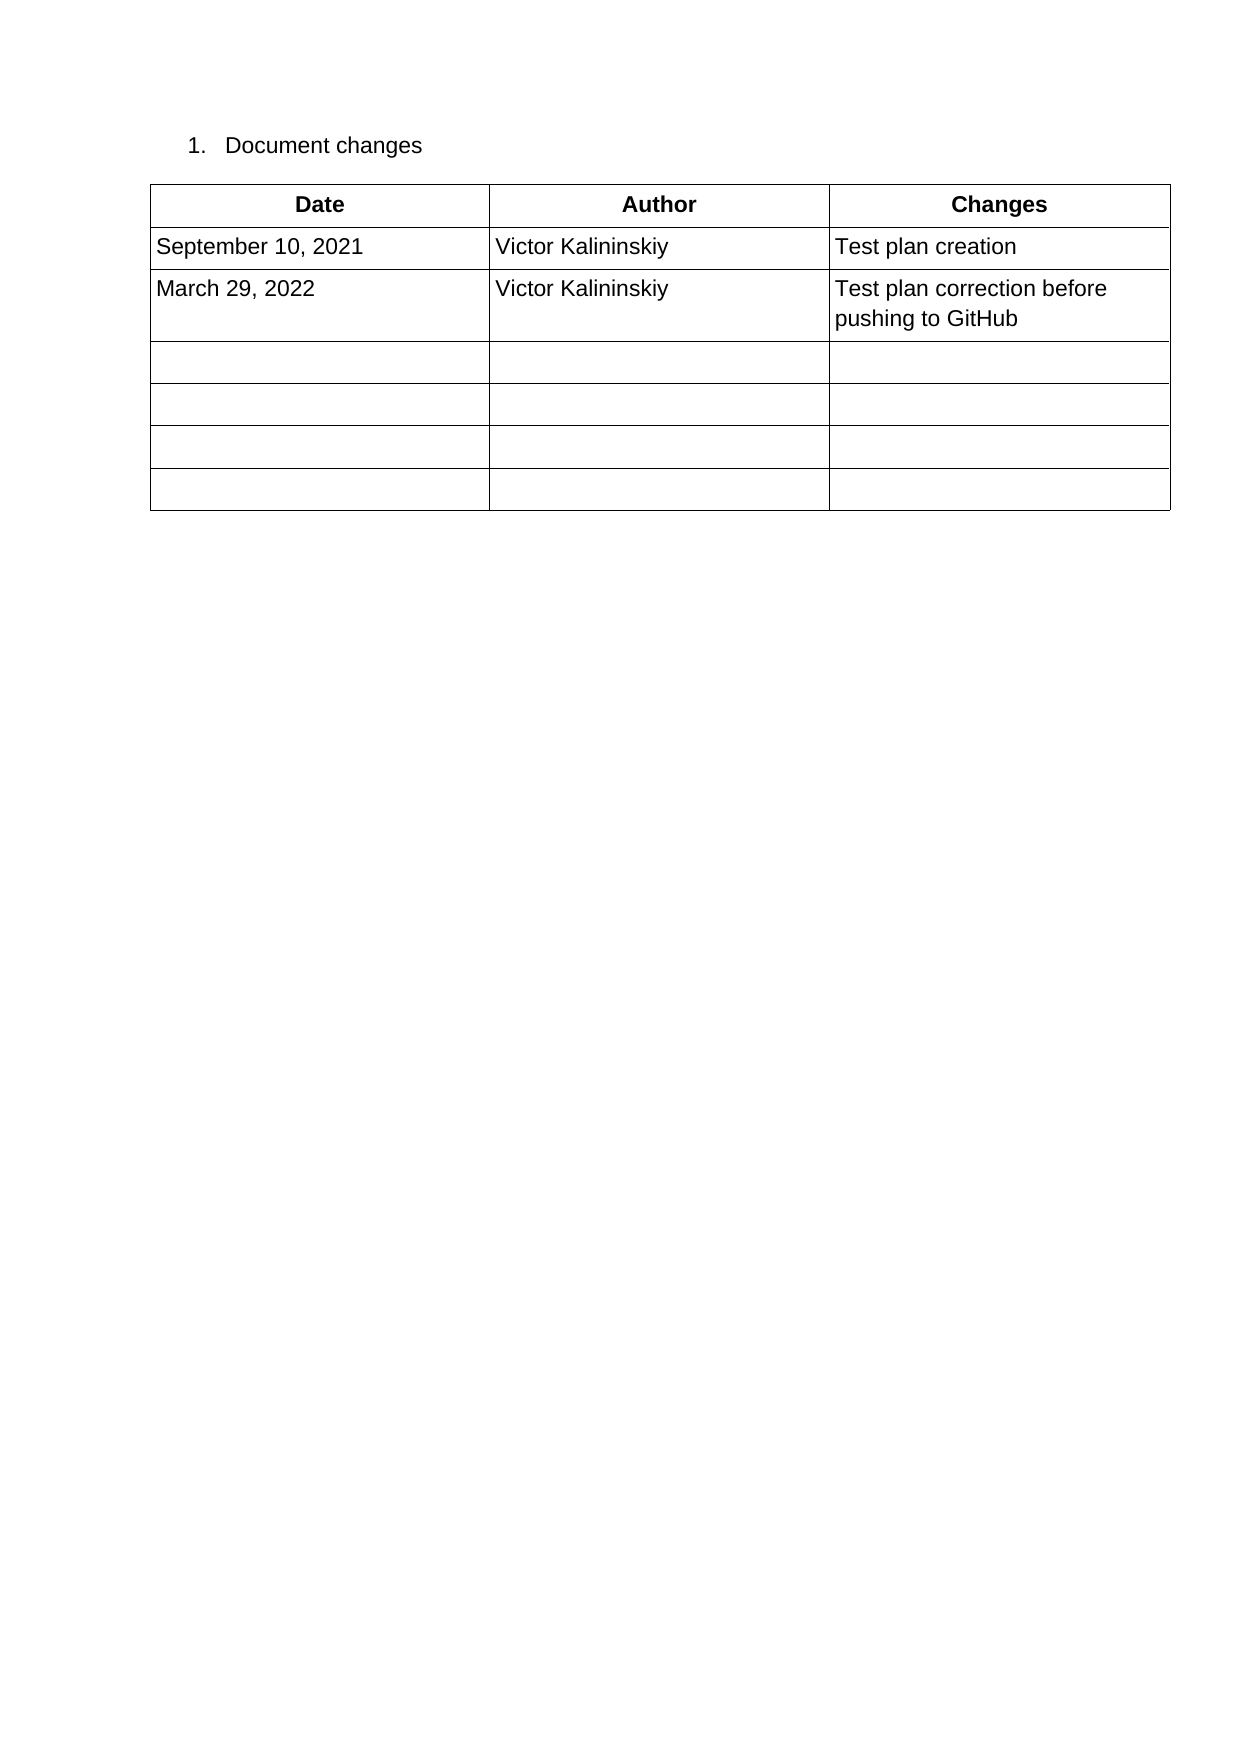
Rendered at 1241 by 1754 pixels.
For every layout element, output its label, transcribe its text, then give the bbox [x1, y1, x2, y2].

table_cell March 29, 2022 [151, 270, 489, 341]
table_header Changes [830, 185, 1170, 226]
table_cell [151, 384, 489, 425]
table_cell [830, 425, 1170, 468]
table_cell [830, 341, 1170, 383]
table_cell [830, 383, 1170, 425]
table_cell [490, 469, 829, 510]
table_cell Test plan correction before pushing to GitHub [830, 269, 1170, 341]
table_cell Victor Kalininskiy [490, 228, 829, 269]
table_cell [151, 426, 489, 468]
table_header Date [151, 185, 489, 226]
table_cell [830, 468, 1170, 510]
table_header Author [490, 185, 829, 226]
table_cell [151, 342, 489, 383]
list Document changes [187, 132, 1168, 158]
table_cell [490, 426, 829, 468]
table_cell [151, 469, 489, 510]
table_cell Test plan creation [830, 226, 1170, 269]
table_cell Victor Kalininskiy [490, 270, 829, 341]
table_cell September 10, 2021 [151, 228, 489, 269]
table_cell [490, 384, 829, 425]
table_cell [490, 342, 829, 383]
